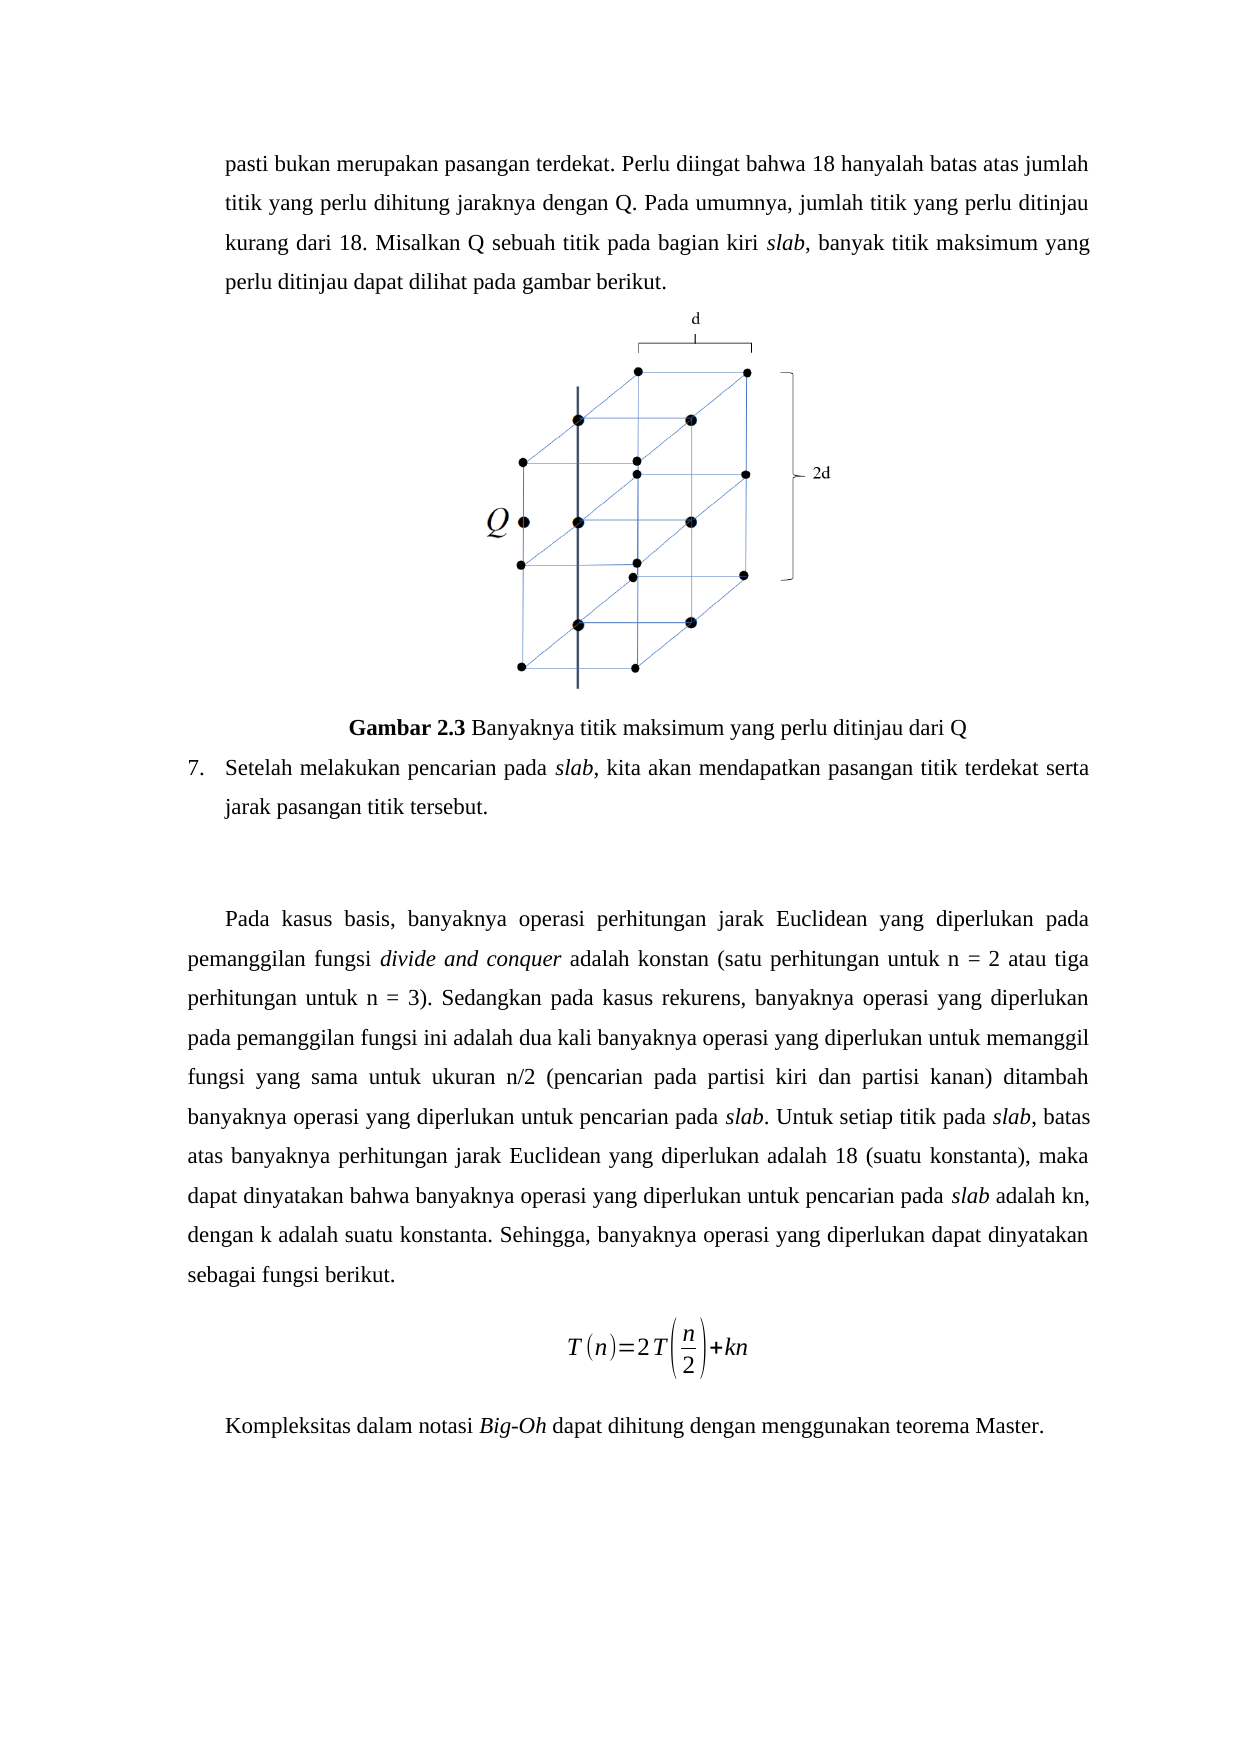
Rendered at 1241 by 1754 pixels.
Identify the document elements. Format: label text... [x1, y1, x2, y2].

text Kompleksitas dalam notasi Big-Oh dapat dihitung dengan menggunakan teorema Master. [187, 1412, 1090, 1439]
picture [452, 307, 863, 701]
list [187, 150, 1090, 295]
list Gambar 2.3 Banyaknya titik maksimum yang perlu ditinjau dari Q [225, 714, 1090, 741]
list Setelah melakukan pencarian pada slab, kita akan mendapatkan pasangan titik terdekat serta jarak pasangan titik tersebut. [187, 754, 1090, 819]
text Pada kasus basis, banyaknya operasi perhitungan jarak Euclidean yang diperlukan pada pemanggilan fungsi divide and conquer adalah konstan (satu perhitungan untuk n = 2 atau tiga perhitungan untuk n = 3). Sedangkan pada kasus rekurens, banyaknya operasi yang diperlukan pada pemanggilan fungsi ini adalah dua kali banyaknya operasi yang diperlukan untuk memanggil fungsi yang sama untuk ukuran n/2 (pencarian pada partisi kiri dan partisi kanan) ditambah banyaknya operasi yang diperlukan untuk pencarian pada slab. Untuk setiap titik pada slab, batas atas banyaknya perhitungan jarak Euclidean yang diperlukan adalah 18 (suatu konstanta), maka dapat dinyatakan bahwa banyaknya operasi yang diperlukan untuk pencarian pada slab adalah kn, dengan k adalah suatu konstanta. Sehingga, banyaknya operasi yang diperlukan dapat dinyatakan sebagai fungsi berikut. [187, 905, 1090, 1287]
